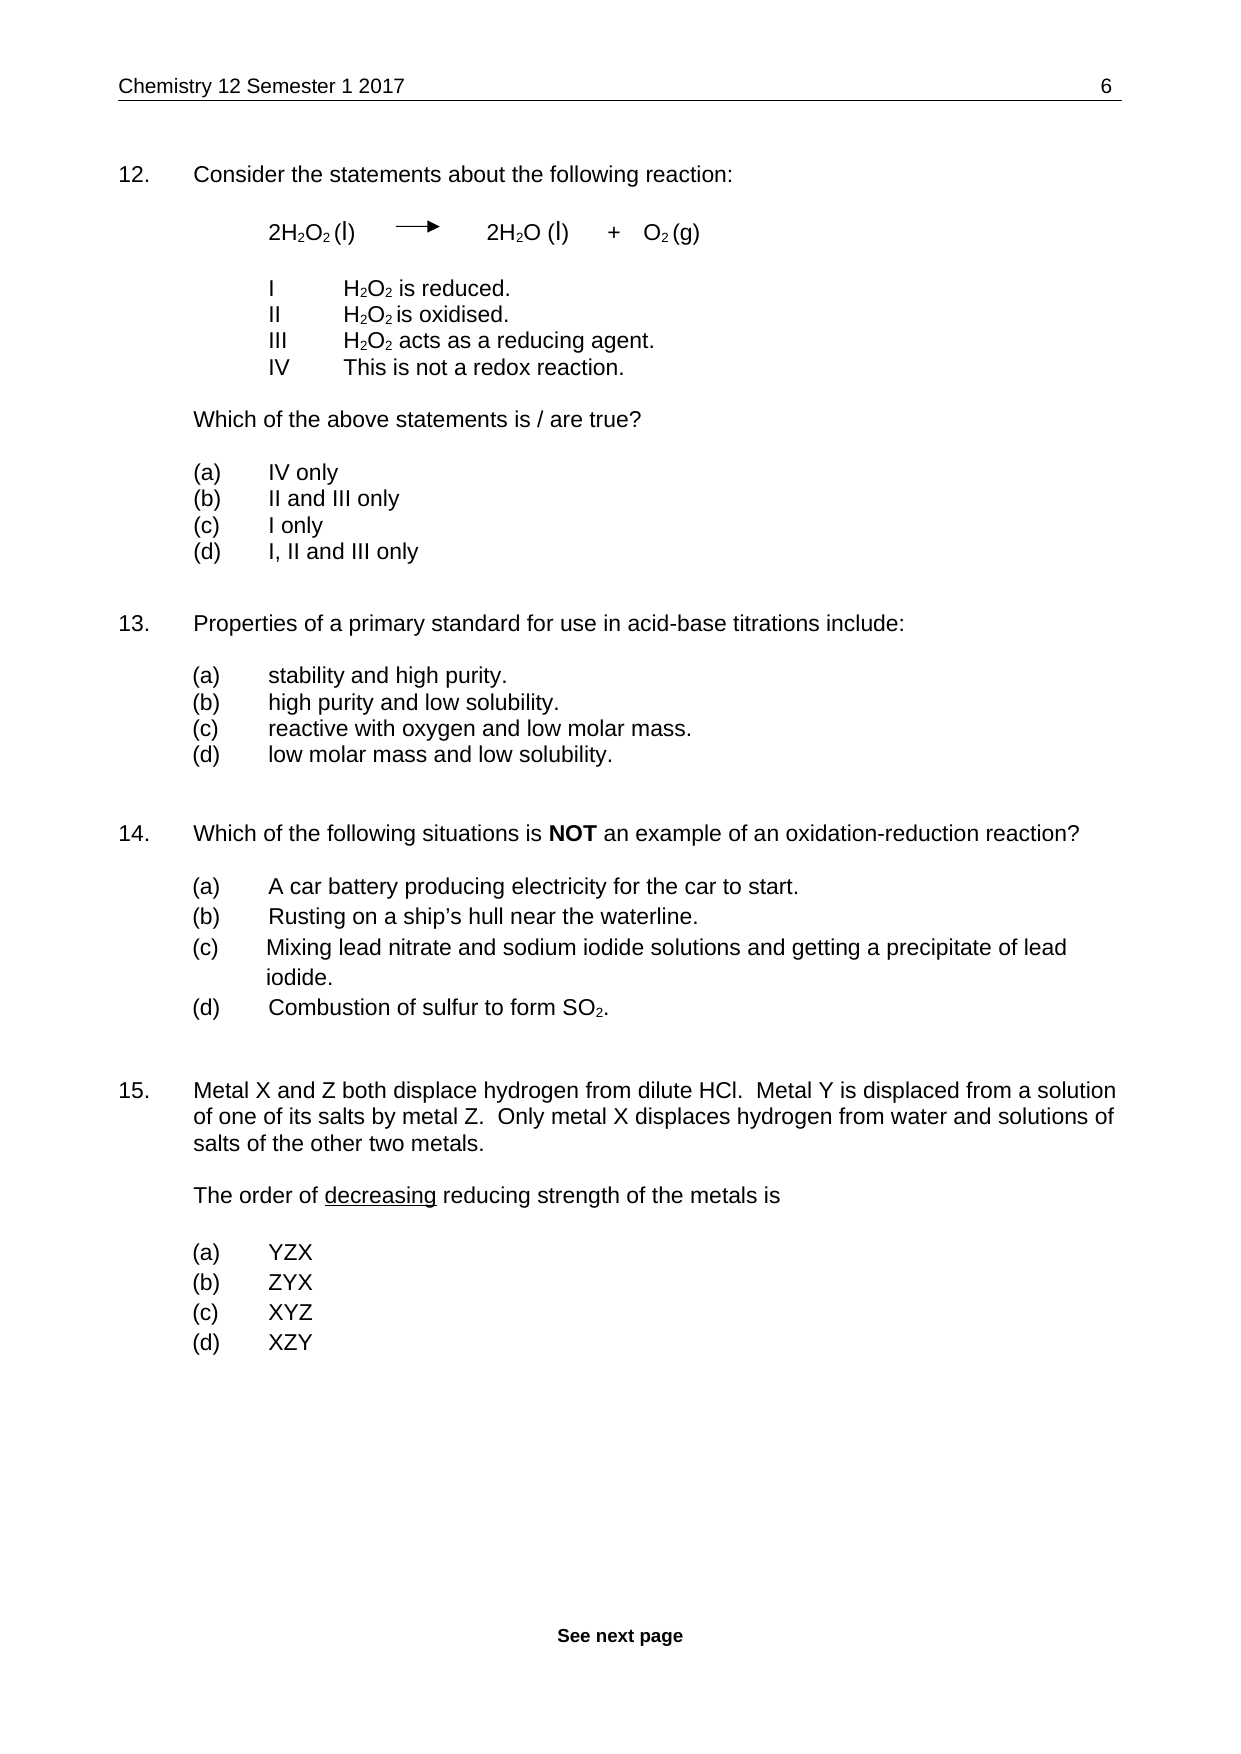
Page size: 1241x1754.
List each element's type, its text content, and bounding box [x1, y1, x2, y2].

text III H2O2 acts as a reducing agent. [118, 327, 1122, 353]
text 2H2O2 (l) 2H2O (l) + O2 (g) [118, 214, 1122, 248]
list stability and high purity. [192, 662, 1122, 688]
text 13. Properties of a primary standard for use in acid-base titrations include: [118, 609, 1122, 636]
list reactive with oxygen and low molar mass. [192, 715, 1122, 741]
text (c) I only [118, 512, 1122, 538]
list XZY [192, 1329, 1122, 1356]
list Combustion of sulfur to form SO2. [192, 994, 1122, 1020]
list A car battery producing electricity for the car to start. [192, 873, 1122, 899]
text (b) II and III only [118, 485, 1122, 512]
text II H2O2 is oxidised. [118, 301, 1122, 327]
text I H2O2 is reduced. [118, 274, 1122, 301]
list Mixing lead nitrate and sodium iodide solutions and getting a precipitate of lead iodide. [192, 933, 1122, 990]
list low molar mass and low solubility. [192, 741, 1122, 768]
text IV This is not a redox reaction. [118, 353, 1122, 380]
list high purity and low solubility. [192, 688, 1122, 715]
text 14. Which of the following situations is NOT an example of an oxidation-reduction reaction? [118, 820, 1122, 847]
list ZYX [192, 1269, 1122, 1295]
text 12. Consider the statements about the following reaction: [118, 161, 1122, 188]
list YZX [192, 1239, 1122, 1265]
list Rusting on a ship’s hull near the waterline. [192, 903, 1122, 929]
text Which of the above statements is / are true? [118, 406, 1122, 433]
text The order of decreasing reducing strength of the metals is [118, 1182, 1122, 1208]
text (a) IV only [118, 459, 1122, 485]
text 15. Metal X and Z both displace hydrogen from dilute HCl. Metal Y is displaced from a solution of one of its salts by metal Z. Only metal X displaces hydrogen from water and solutions of salts of the other two metals. [118, 1077, 1122, 1156]
list XYZ [192, 1299, 1122, 1326]
text (d) I, II and III only [118, 538, 1122, 564]
